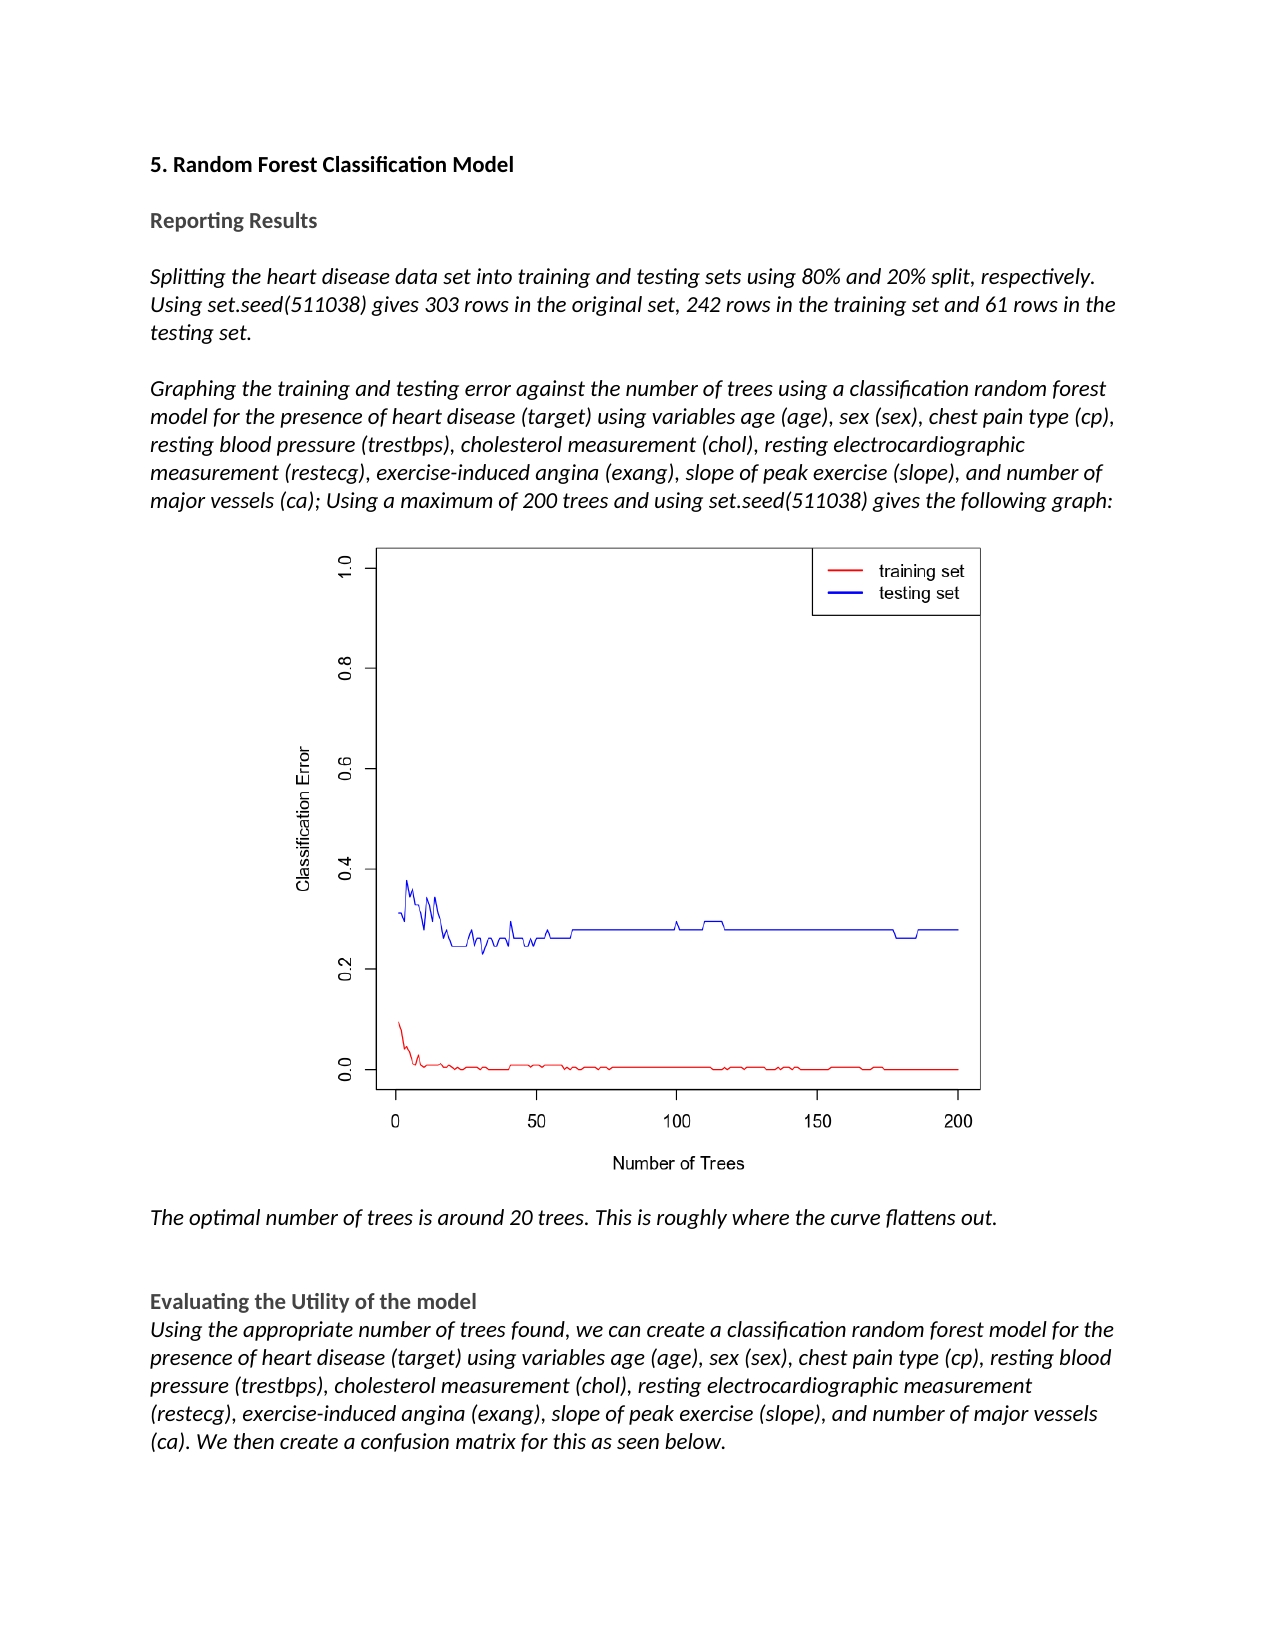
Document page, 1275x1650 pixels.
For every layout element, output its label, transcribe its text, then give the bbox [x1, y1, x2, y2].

text The optimal number of trees is around 20 trees. This is roughly where the curve flattens out. [150, 1203, 1125, 1231]
subtitle Evaluating the Utility of the model [150, 1287, 1125, 1315]
subtitle 5. Random Forest Classification Model [150, 150, 1125, 178]
text Using the appropriate number of trees found, we can create a classification random forest model for the presence of heart disease (target) using variables age (age), sex (sex), chest pain type (cp), resting blood pressure (trestbps), cholesterol measurement (chol), resting electrocardiographic measurement (restecg), exercise-induced angina (exang), slope of peak exercise (slope), and number of major vessels (ca). We then create a confusion matrix for this as seen below. [150, 1315, 1125, 1455]
text Graphing the training and testing error against the number of trees using a classification random forest model for the presence of heart disease (target) using variables age (age), sex (sex), chest pain type (cp), resting blood pressure (trestbps), cholesterol measurement (chol), resting electrocardiographic measurement (restecg), exercise-induced angina (exang), slope of peak exercise (slope), and number of major vessels (ca); Using a maximum of 200 trees and using set.seed(511038) gives the following graph: [150, 374, 1125, 514]
picture [288, 542, 987, 1176]
text Splitting the heart disease data set into training and testing sets using 80% and 20% split, respectively. Using set.seed(511038) gives 303 rows in the original set, 242 rows in the training set and 61 rows in the testing set. [150, 262, 1125, 346]
subtitle Reporting Results [150, 206, 1125, 234]
